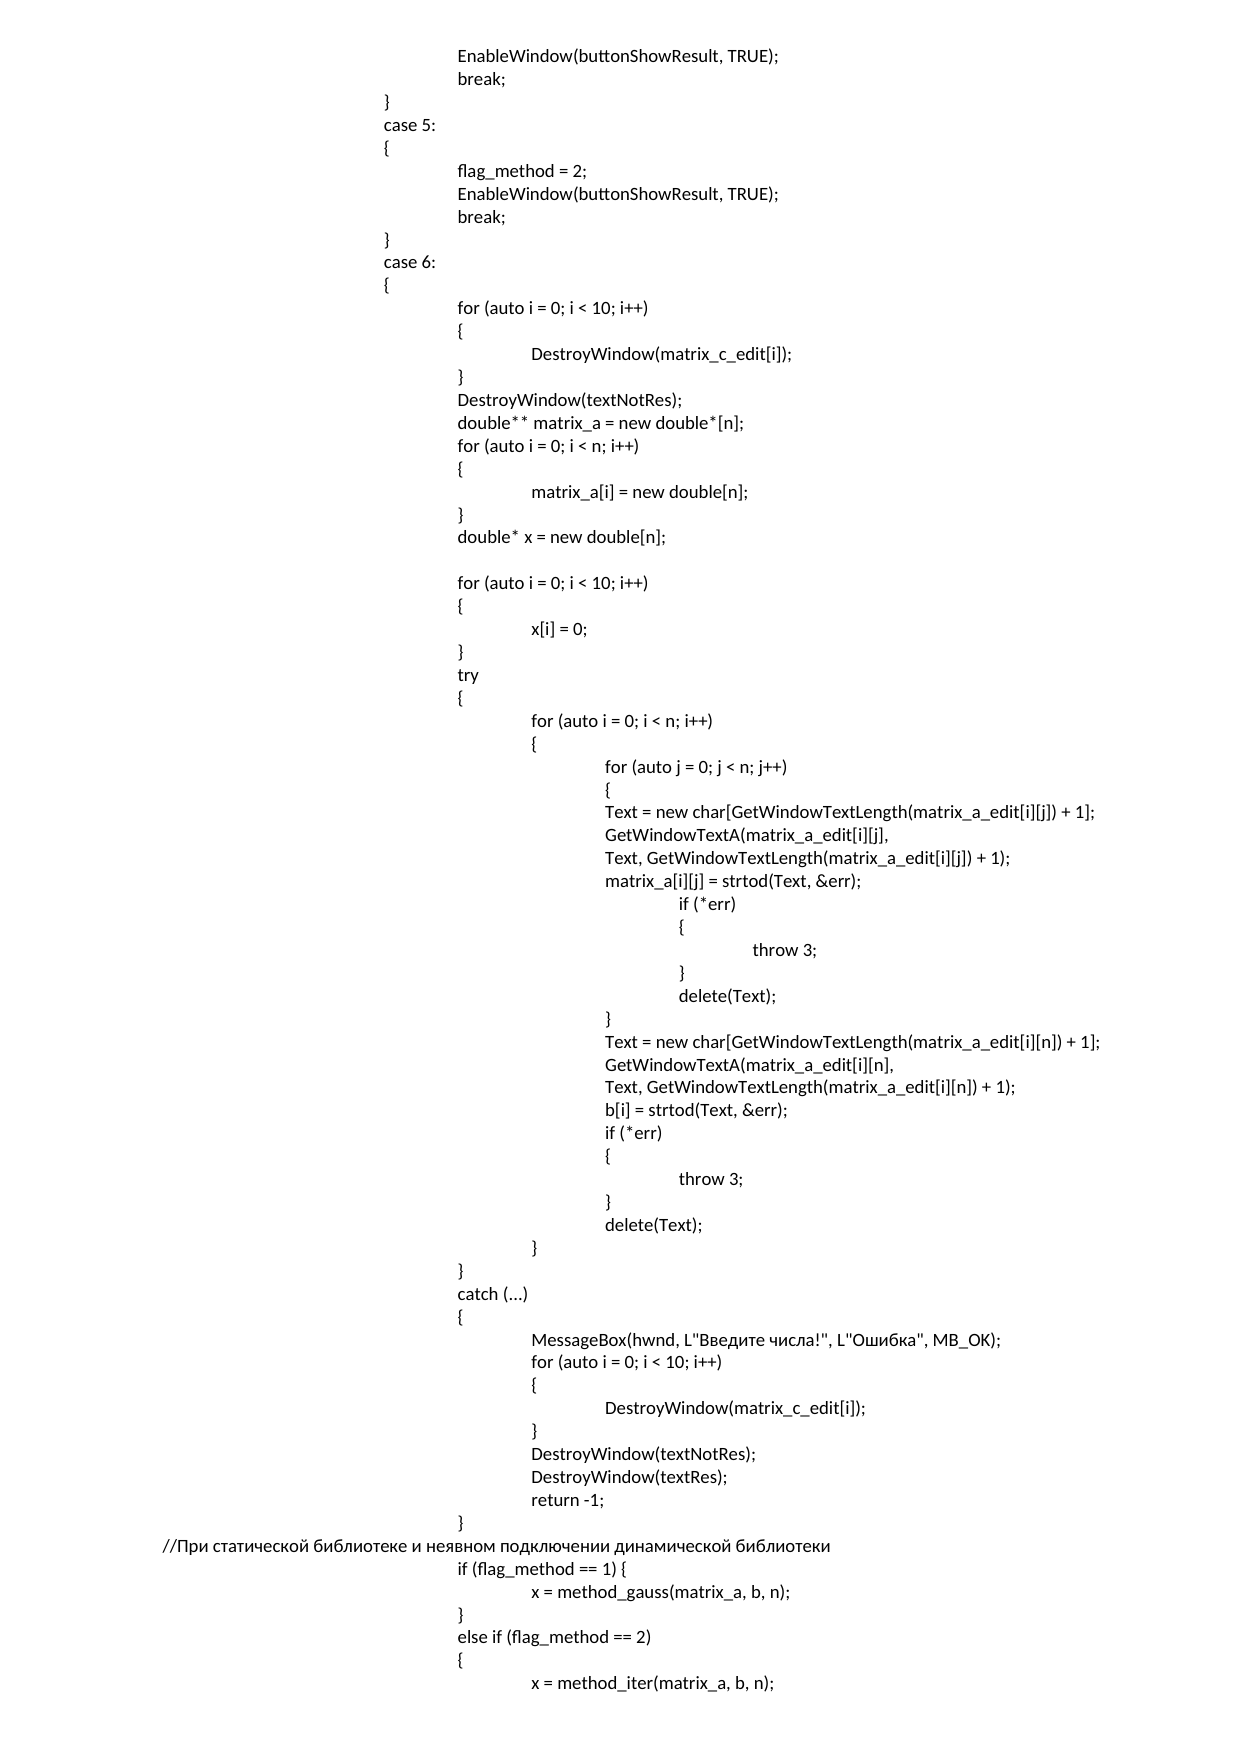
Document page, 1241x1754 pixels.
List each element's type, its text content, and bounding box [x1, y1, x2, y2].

text { [89, 778, 1152, 801]
text for (auto i = 0; i < n; i++) [89, 434, 1152, 457]
text { [89, 732, 1152, 755]
text matrix_a[i] = new double[n]; [89, 480, 1152, 503]
text b[i] = strtod(Text, &err); [89, 1098, 1152, 1121]
text if (flag_method == 1) { [89, 1557, 1152, 1580]
text } [89, 1511, 1152, 1534]
text x[i] = 0; [89, 617, 1152, 640]
text } [89, 1419, 1152, 1442]
text break; [89, 67, 1152, 90]
text for (auto i = 0; i < 10; i++) [89, 296, 1152, 319]
text } [89, 503, 1152, 526]
text } [89, 365, 1152, 388]
text if (*err) [89, 892, 1152, 915]
text return -1; [89, 1488, 1152, 1511]
text } [89, 228, 1152, 251]
text { [89, 1648, 1152, 1671]
text delete(Text); [89, 984, 1152, 1007]
text double* x = new double[n]; [89, 526, 1152, 548]
text x = method_iter(matrix_a, b, n); [89, 1671, 1152, 1694]
text { [89, 273, 1152, 296]
text DestroyWindow(textNotRes); [89, 1442, 1152, 1465]
text } [89, 961, 1152, 984]
text delete(Text); [89, 1213, 1152, 1236]
text } [89, 640, 1152, 663]
text } [89, 1603, 1152, 1626]
text } [89, 1259, 1152, 1282]
text flag_method = 2; [89, 159, 1152, 182]
text } [89, 90, 1152, 113]
text { [89, 594, 1152, 617]
text x = method_gauss(matrix_a, b, n); [89, 1580, 1152, 1603]
text else if (flag_method == 2) [89, 1626, 1152, 1648]
text { [89, 686, 1152, 709]
text Text, GetWindowTextLength(matrix_a_edit[i][j]) + 1); [531, 846, 1152, 869]
text if (*err) [89, 1121, 1152, 1144]
text for (auto j = 0; j < n; j++) [89, 755, 1152, 778]
text throw 3; [89, 1167, 1152, 1190]
text DestroyWindow(textNotRes); [89, 388, 1152, 411]
text for (auto i = 0; i < n; i++) [89, 709, 1152, 732]
text GetWindowTextA(matrix_a_edit[i][n], [89, 1053, 1152, 1076]
text DestroyWindow(matrix_c_edit[i]); [89, 1396, 1152, 1419]
text { [89, 136, 1152, 159]
text GetWindowTextA(matrix_a_edit[i][j], [89, 823, 1152, 846]
text //При статической библиотеке и неявном подключении динамической библиотеки [89, 1534, 1152, 1557]
text EnableWindow(buttonShowResult, TRUE); [89, 182, 1152, 205]
text DestroyWindow(matrix_c_edit[i]); [89, 342, 1152, 365]
text case 5: [89, 113, 1152, 136]
text try [89, 663, 1152, 686]
text Text = new char[GetWindowTextLength(matrix_a_edit[i][n]) + 1]; [89, 1030, 1152, 1053]
text throw 3; [89, 938, 1152, 961]
text } [89, 1007, 1152, 1030]
text { [89, 319, 1152, 342]
text double** matrix_a = new double*[n]; [89, 411, 1152, 434]
text for (auto i = 0; i < 10; i++) [89, 571, 1152, 594]
text { [89, 1305, 1152, 1328]
text { [89, 1144, 1152, 1167]
text break; [89, 205, 1152, 228]
text case 6: [89, 251, 1152, 273]
text { [89, 457, 1152, 480]
text } [89, 1190, 1152, 1213]
text { [89, 1373, 1152, 1396]
text Text, GetWindowTextLength(matrix_a_edit[i][n]) + 1); [531, 1076, 1152, 1098]
text MessageBox(hwnd, L"Введите числа!", L"Ошибка", MB_OK); [89, 1328, 1152, 1351]
text EnableWindow(buttonShowResult, TRUE); [89, 44, 1152, 67]
text for (auto i = 0; i < 10; i++) [89, 1351, 1152, 1373]
text matrix_a[i][j] = strtod(Text, &err); [89, 869, 1152, 892]
text Text = new char[GetWindowTextLength(matrix_a_edit[i][j]) + 1]; [89, 801, 1152, 823]
text } [89, 1236, 1152, 1259]
text { [89, 915, 1152, 938]
text catch (...) [89, 1282, 1152, 1305]
text DestroyWindow(textRes); [89, 1465, 1152, 1488]
